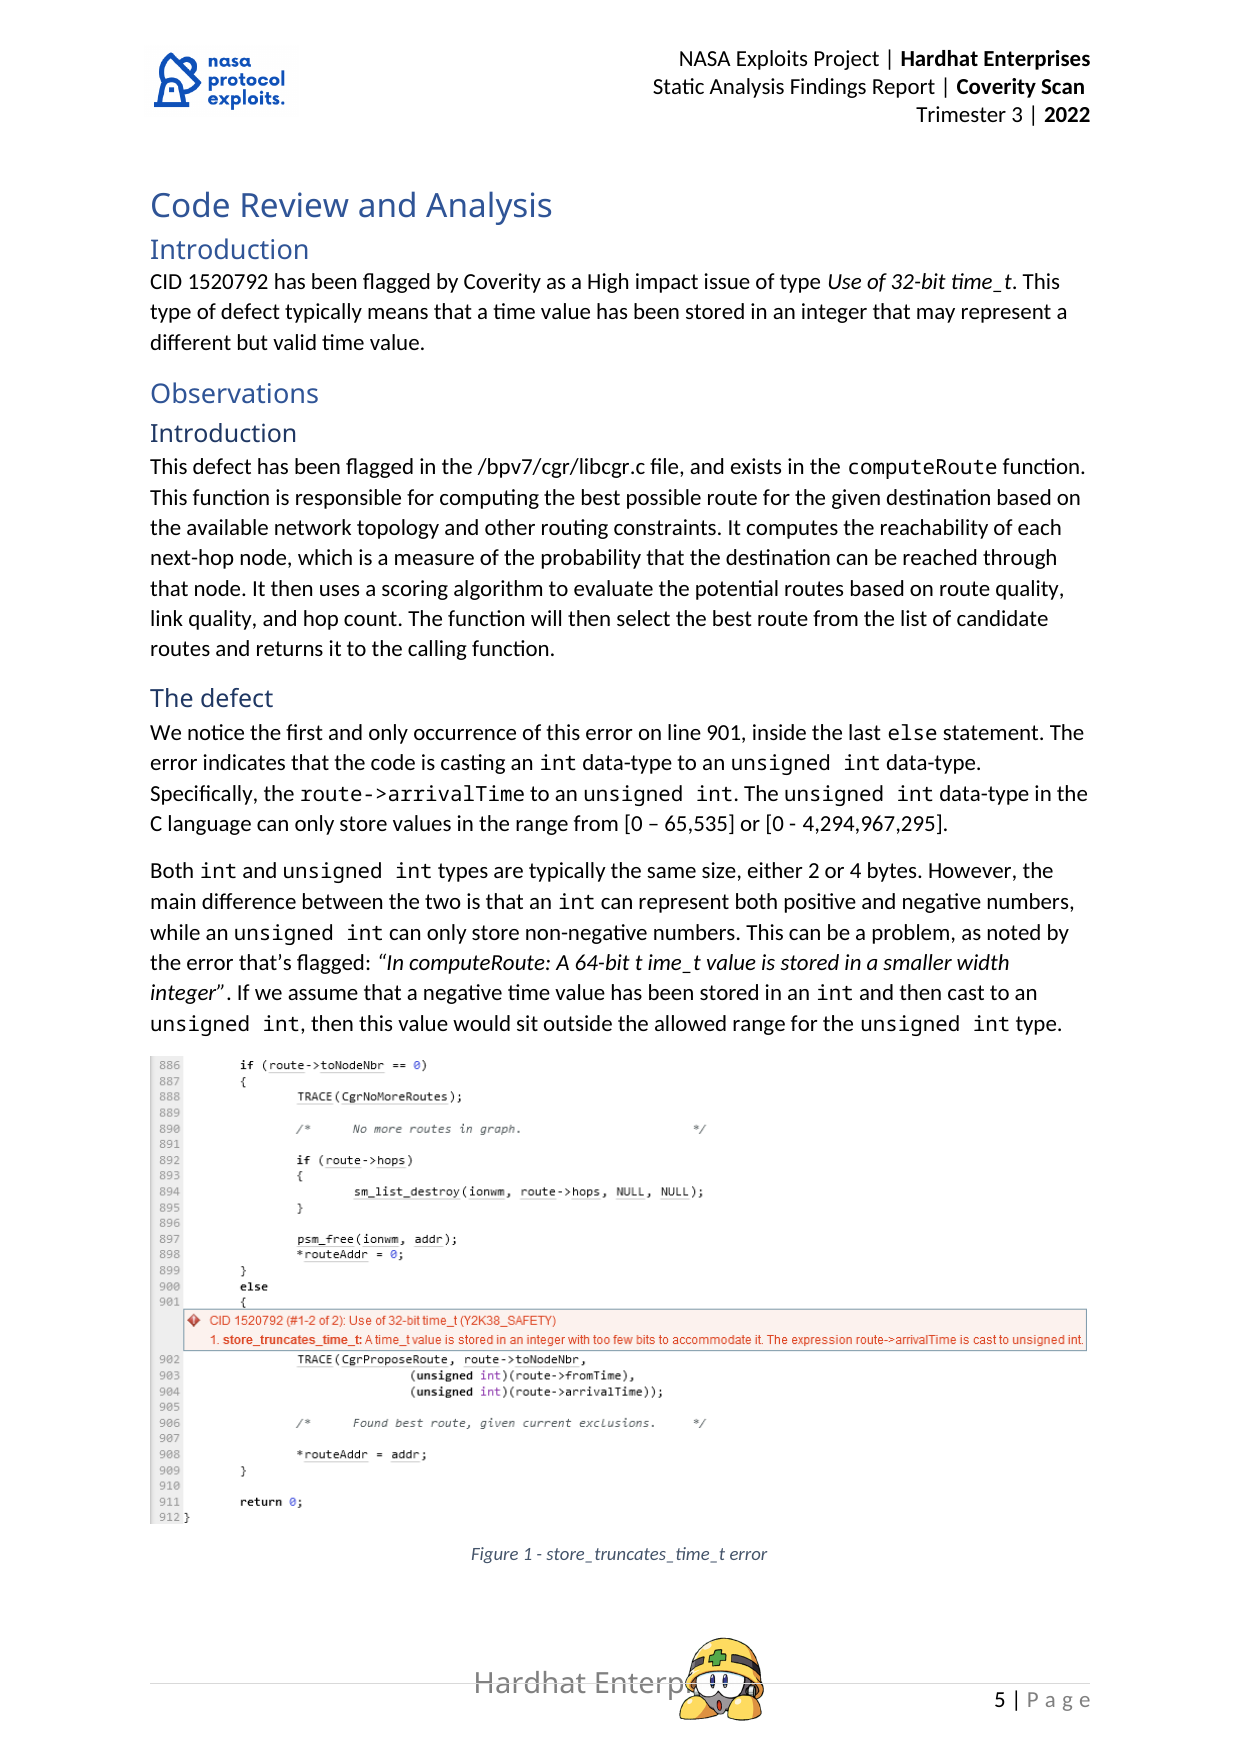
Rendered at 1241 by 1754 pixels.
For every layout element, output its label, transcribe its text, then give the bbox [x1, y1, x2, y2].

text Both int and unsigned int types are typically the same size, either 2 or 4 bytes. However, the main difference between the two is that an int can represent both positive and negative numbers, while an unsigned int can only store non-negative numbers. This can be a problem, as noted by the error that’s flagged: “In computeRoute: A 64-bit t ime_t value is stored in a smaller width integer”. If we assume that a negative time value has been stored in an int and then cast to an unsigned int, then this value would sit outside the allowed range for the unsigned int type. [150, 856, 1090, 1038]
picture [143, 45, 299, 117]
text CID 1520792 has been flagged by Coverity as a High impact issue of type Use of 32-bit time_t. This type of defect typically means that a time value has been stored in an integer that may represent a different but valid time value. [150, 267, 1090, 356]
subtitle Introduction [150, 416, 1090, 450]
text This defect has been flagged in the /bpv7/cgr/libcgr.c file, and exists in the computeRoute function. This function is responsible for computing the best possible route for the given destination based on the available network topology and other routing constraints. It computes the reachability of each next-hop node, which is a measure of the probability that the destination can be reached through that node. It then uses a scoring algorithm to evaluate the potential routes based on route quality, link quality, and hop count. The function will then select the best route from the list of candidate routes and returns it to the calling function. [150, 452, 1090, 662]
picture [150, 1056, 1091, 1524]
subtitle Observations [150, 374, 1090, 411]
text Figure 1 - store_truncates_time_t error [150, 1542, 1090, 1565]
text We notice the first and only occurrence of this error on line 901, inside the last else statement. The error indicates that the code is casting an int data-type to an unsigned int data-type. Specifically, the route->arrivalTime to an unsigned int. The unsigned int data-type in the C language can only store values in the range from [0 – 65,535] or [0 - 4,294,967,295]. [150, 718, 1090, 838]
picture [673, 1634, 771, 1683]
picture [673, 1684, 771, 1729]
subtitle Code Review and Analysis [150, 181, 1090, 227]
subtitle Introduction [150, 230, 1090, 267]
subtitle The defect [150, 681, 1090, 715]
